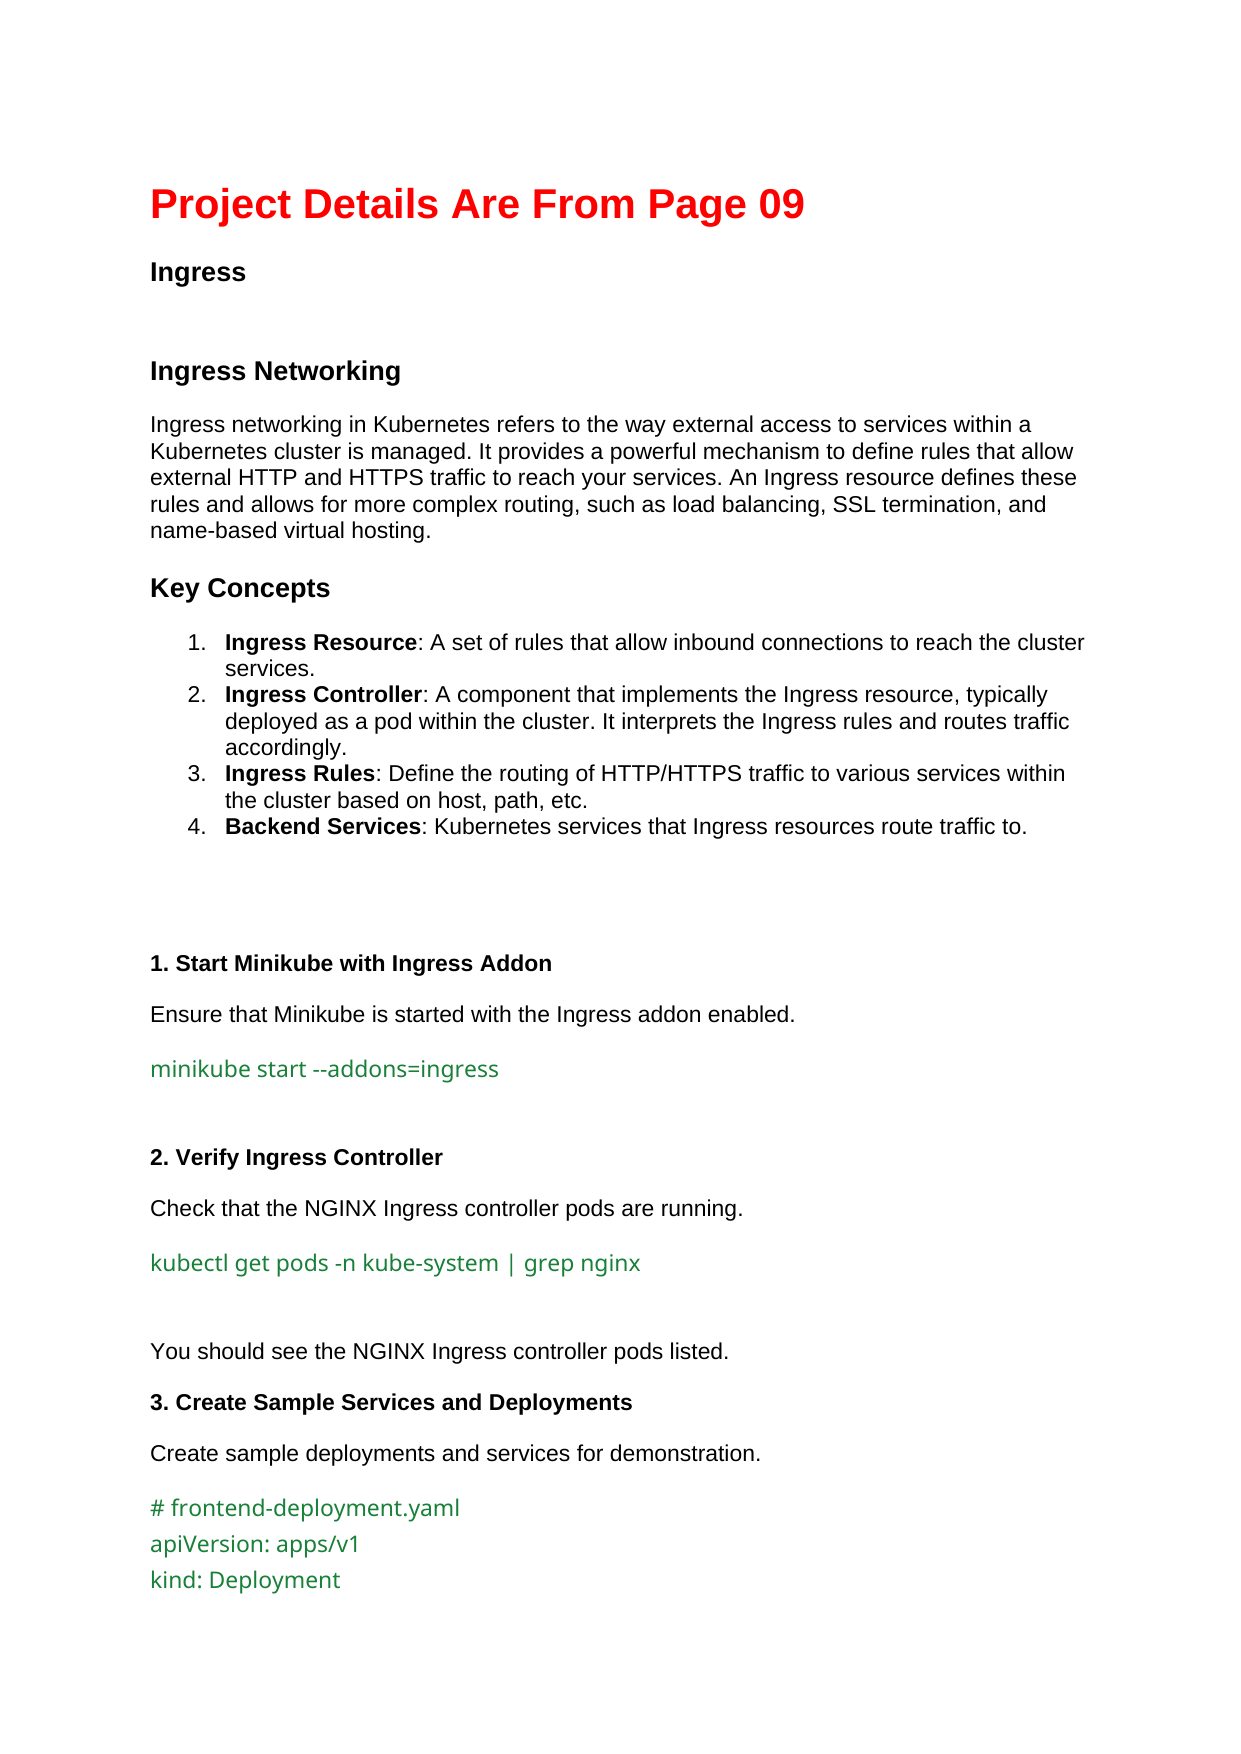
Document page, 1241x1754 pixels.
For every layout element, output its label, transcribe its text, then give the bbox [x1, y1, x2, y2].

subtitle Ingress [150, 256, 1090, 287]
subtitle 2. Verify Ingress Controller [150, 1144, 1090, 1170]
text kind: Deployment [150, 1563, 1090, 1595]
text Create sample deployments and services for demonstration. [150, 1440, 1090, 1467]
subtitle Ingress Networking [150, 355, 1090, 386]
text Ensure that Minikube is started with the Ingress addon enabled. [150, 1001, 1090, 1028]
subtitle 1. Start Minikube with Ingress Addon [150, 950, 1090, 976]
list Ingress Rules: Define the routing of HTTP/HTTPS traffic to various services within the cluster based on host, path, etc. [187, 760, 1090, 813]
list Ingress Controller: A component that implements the Ingress resource, typically deployed as a pod within the cluster. It interprets the Ingress rules and routes traffic accordingly. [187, 681, 1090, 760]
list Backend Services: Kubernetes services that Ingress resources route traffic to. [187, 813, 1090, 839]
text You should see the NGINX Ingress controller pods listed. [150, 1338, 1090, 1364]
text minikube start --addons=ingress [150, 1053, 1090, 1084]
text Check that the NGINX Ingress controller pods are running. [150, 1195, 1090, 1221]
text # frontend-deployment.yaml [150, 1492, 1090, 1523]
text apiVersion: apps/v1 [150, 1528, 1090, 1559]
text Ingress networking in Kubernetes refers to the way external access to services within a Kubernetes cluster is managed. It provides a powerful mechanism to define rules that allow external HTTP and HTTPS traffic to reach your services. An Ingress resource defines these rules and allows for more complex routing, such as load balancing, SSL termination, and name-based virtual hosting. [150, 411, 1090, 543]
subtitle Key Concepts [150, 572, 1090, 604]
text kubectl get pods -n kube-system | grep nginx [150, 1246, 1090, 1278]
subtitle 3. Create Sample Services and Deployments [150, 1389, 1090, 1415]
subtitle Project Details Are From Page 09 [150, 179, 1090, 227]
list Ingress Resource: A set of rules that allow inbound connections to reach the cluster services. [187, 629, 1090, 681]
